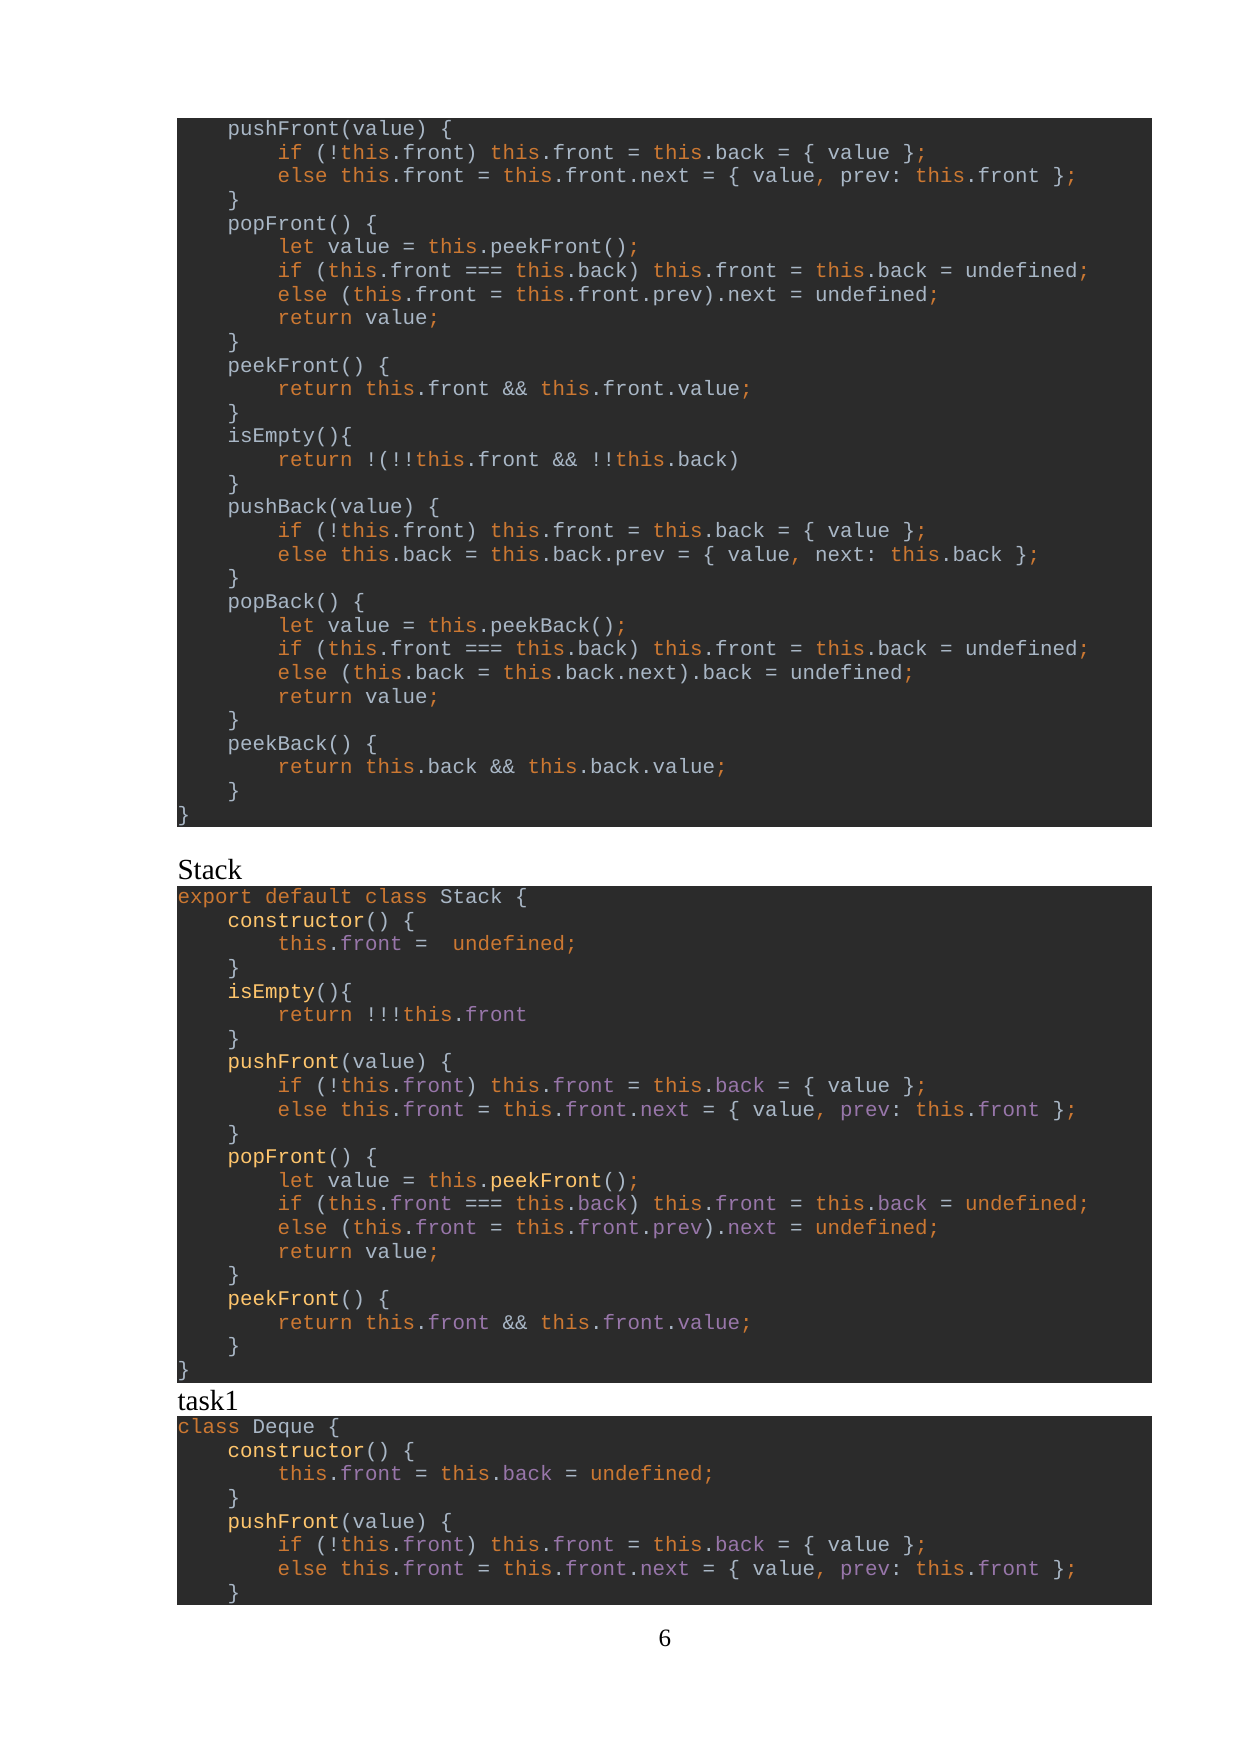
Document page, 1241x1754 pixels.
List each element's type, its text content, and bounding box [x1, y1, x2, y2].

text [177, 118, 1152, 827]
text Stack [177, 852, 1152, 886]
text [177, 1416, 1152, 1605]
text task1 [177, 1383, 1152, 1416]
text export default class Stack { constructor() { this.front = undefined; } isEmpty(){ return !!!this.front } pushFront(value) { if (!this.front) this.front = this.back = { value }; else this.front = this.front.next = { value, prev: this.front }; } popFront() { let value = this.peekFront(); if (this.front === this.back) this.front = this.back = undefined; else (this.front = this.front.prev).next = undefined; return value; } peekFront() { return this.front && this.front.value; } } [177, 886, 1152, 1383]
